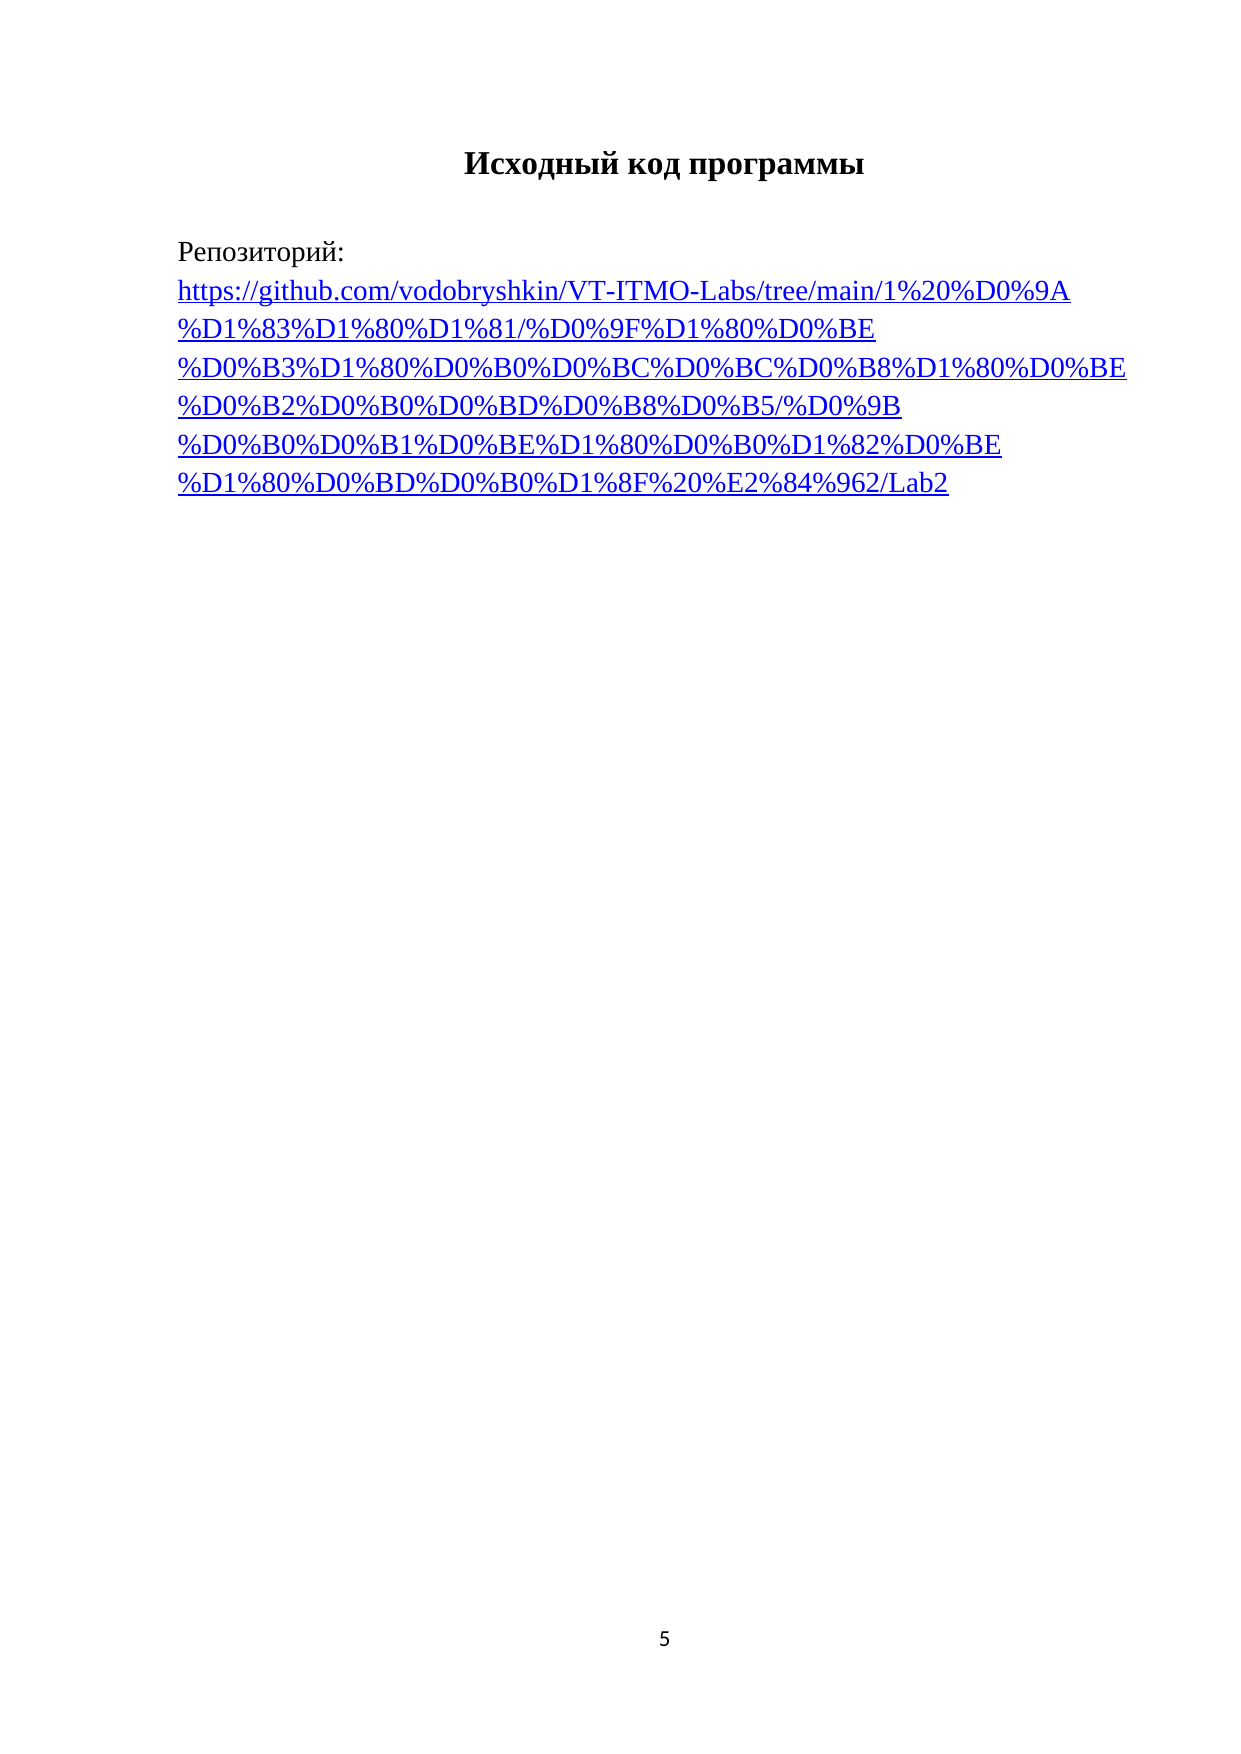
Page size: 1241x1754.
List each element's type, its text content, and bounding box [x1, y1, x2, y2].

subtitle Исходный код программы [177, 143, 1152, 181]
text Репозиторий: https://github.com/vodobryshkin/VT-ITMO-Labs/tree/main/1%20%D0%9A%D1%83%D1%80%D1%81/%D0%9F%D1%80%D0%BE%D0%B3%D1%80%D0%B0%D0%BC%D0%BC%D0%B8%D1%80%D0%BE%D0%B2%D0%B0%D0%BD%D0%B8%D0%B5/%D0%9B%D0%B0%D0%B1%D0%BE%D1%80%D0%B0%D1%82%D0%BE%D1%80%D0%BD%D0%B0%D1%8F%20%E2%84%962/Lab2 [177, 234, 1152, 499]
